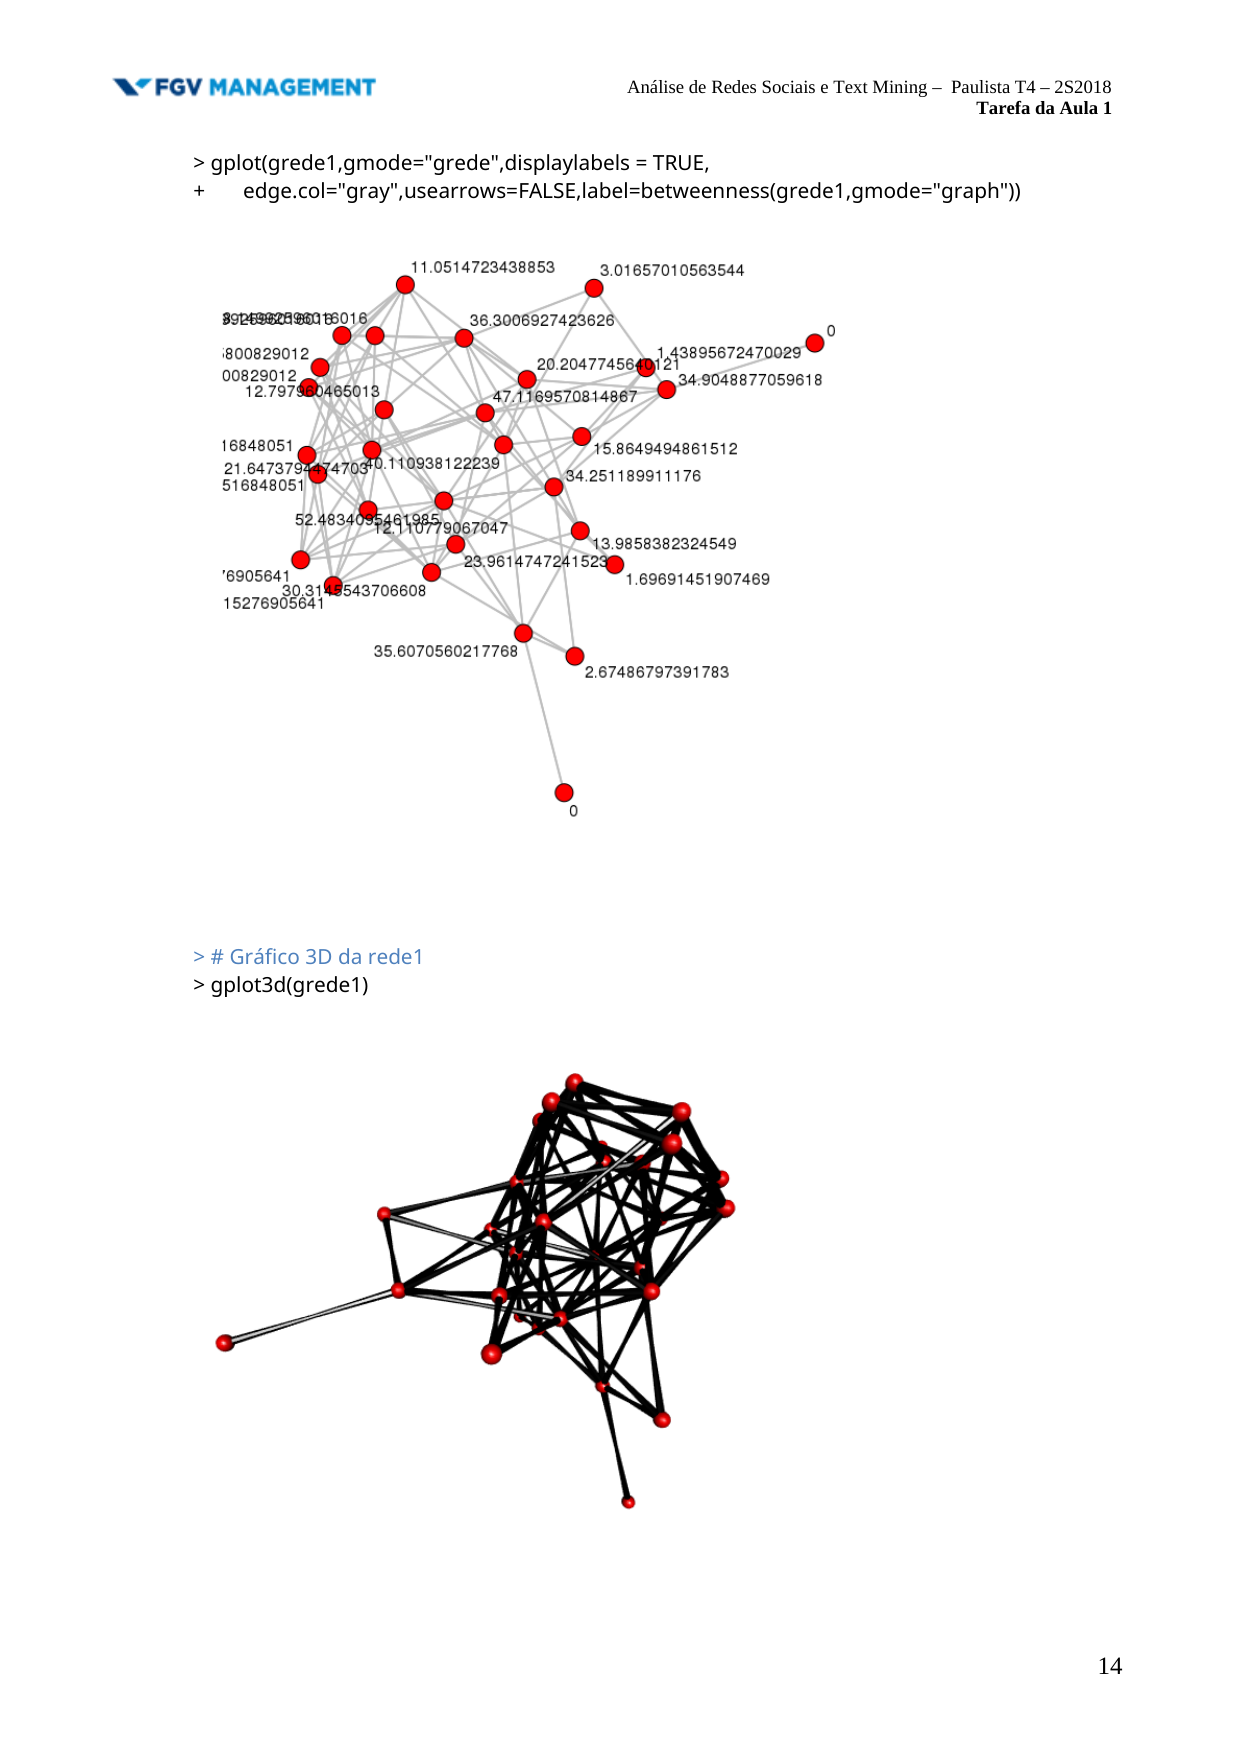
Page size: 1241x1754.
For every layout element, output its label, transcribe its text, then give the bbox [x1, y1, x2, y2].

list > gplot3d(grede1) [193, 971, 1122, 999]
list > gplot(grede1,gmode="grede",displaylabels = TRUE, [193, 148, 1122, 176]
list + edge.col="gray",usearrows=FALSE,label=betweenness(grede1,gmode="graph")) [193, 176, 1122, 204]
picture [202, 231, 861, 829]
picture [104, 73, 391, 105]
picture [194, 1043, 754, 1531]
list > # Gráfico 3D da rede1 [193, 942, 1122, 971]
